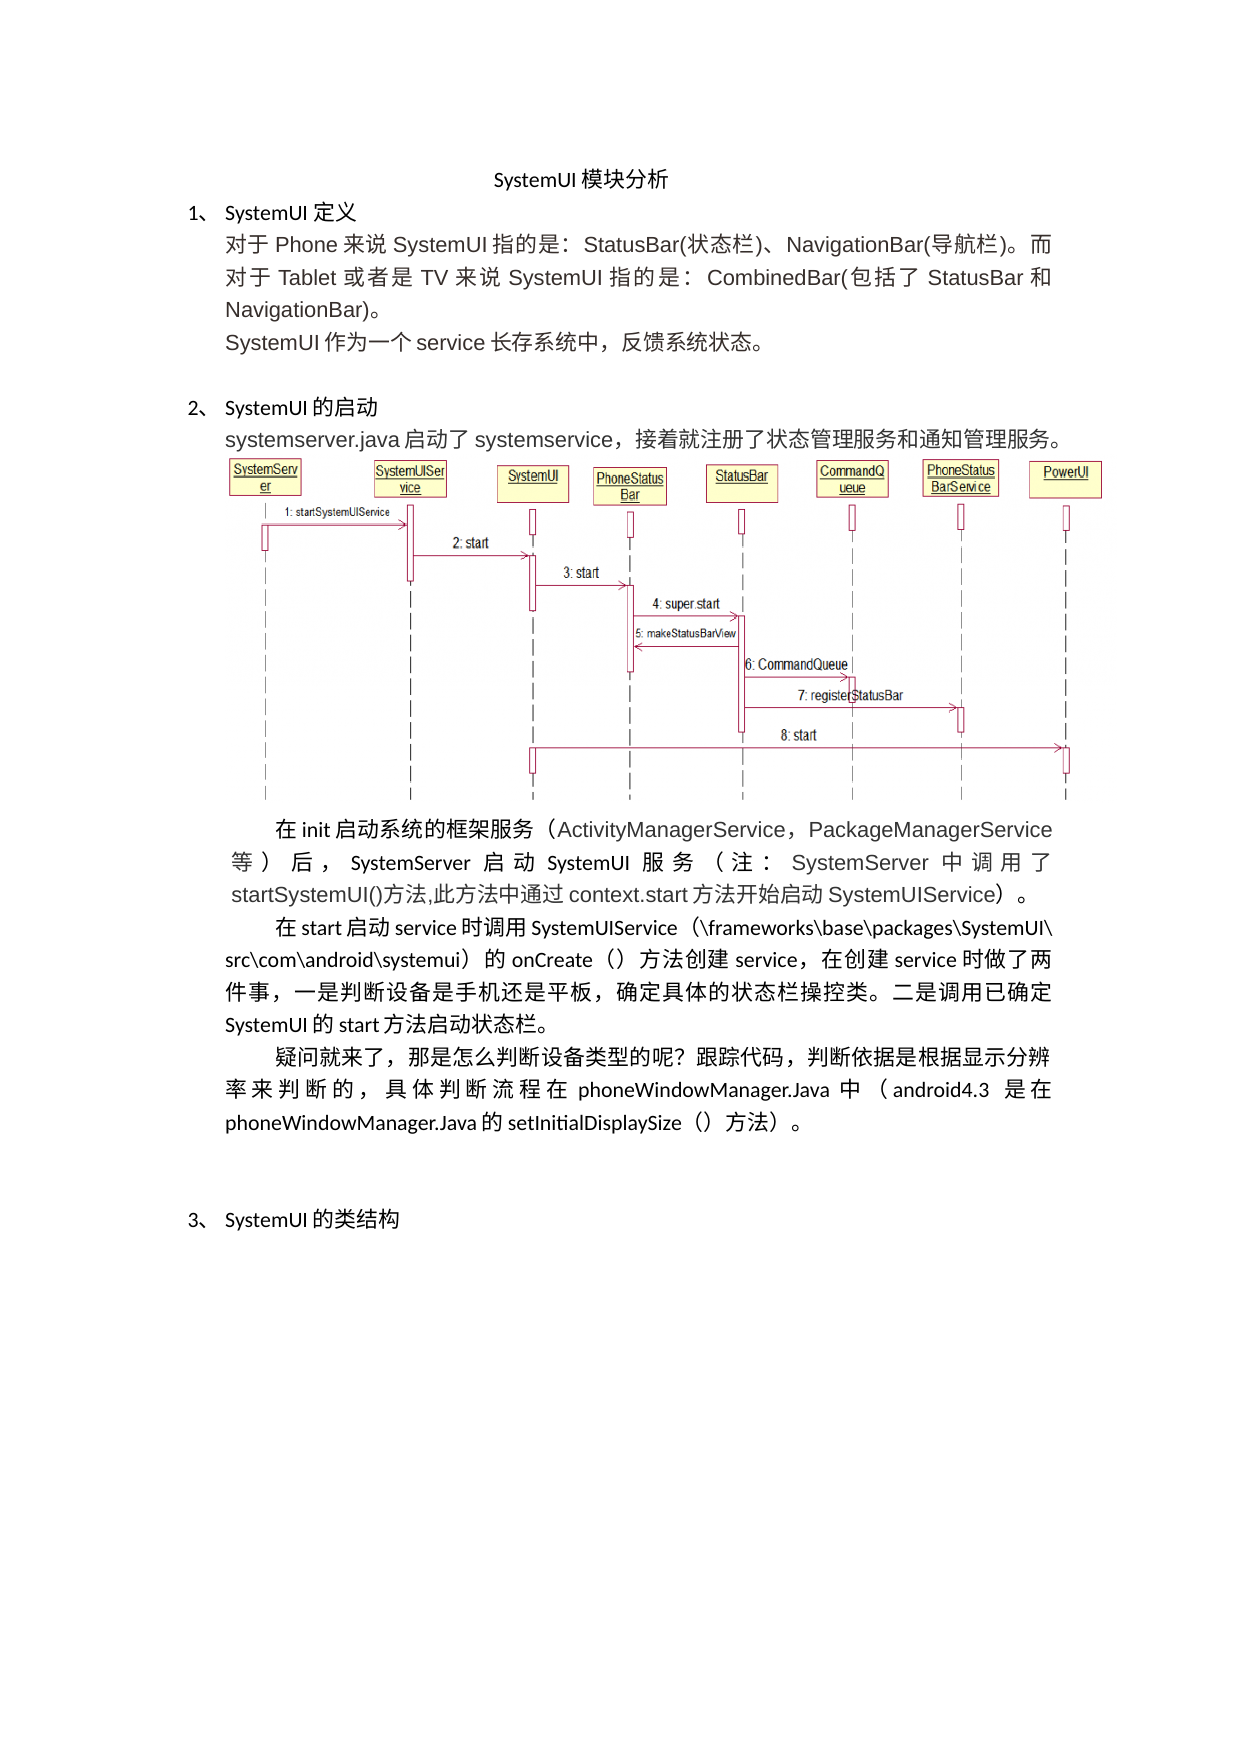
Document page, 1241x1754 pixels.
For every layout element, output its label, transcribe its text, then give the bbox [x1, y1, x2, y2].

list 对于Phone来说SystemUI指的是：StatusBar(状态栏)、NavigationBar(导航栏)。而对于Tablet或者是TV来说SystemUI指的是：CombinedBar(包括了StatusBar和NavigationBar)。 [225, 227, 1053, 324]
list systemserver.java启动了systemservice，接着就注册了状态管理服务和通知管理服务。 [225, 422, 1053, 454]
list SystemUI的启动 [187, 389, 1053, 422]
picture [225, 454, 1118, 806]
list SystemUI的类结构 [187, 1202, 1053, 1234]
list SystemUI 定义 [187, 194, 1053, 227]
list SystemUI作为一个service长存系统中，反馈系统状态。 [225, 324, 1053, 357]
list 疑问就来了，那是怎么判断设备类型的呢？跟踪代码，判断依据是根据显示分辨率来判断的，具体判断流程在phoneWindowManager.Java中（android4.3 是在phoneWindowManager.Java的setInitialDisplaySize（）方法）。 [225, 1039, 1053, 1137]
list 在start启动service时调用SystemUIService（\frameworks\base\packages\SystemUI\src\com\android\systemui）的onCreate（）方法创建service，在创建service时做了两件事，一是判断设备是手机还是平板，确定具体的状态栏操控类。二是调用已确定SystemUI的start方法启动状态栏。 [225, 909, 1053, 1039]
text SystemUI 模块分析 [187, 162, 1053, 194]
list 在init启动系统的框架服务（ActivityManagerService，PackageManagerService等）后，SystemServer启动SystemUI服务（注：SystemServer中调用了startSystemUI()方法,此方法中通过context.start方法开始启动SystemUIService）。 [231, 812, 1053, 909]
